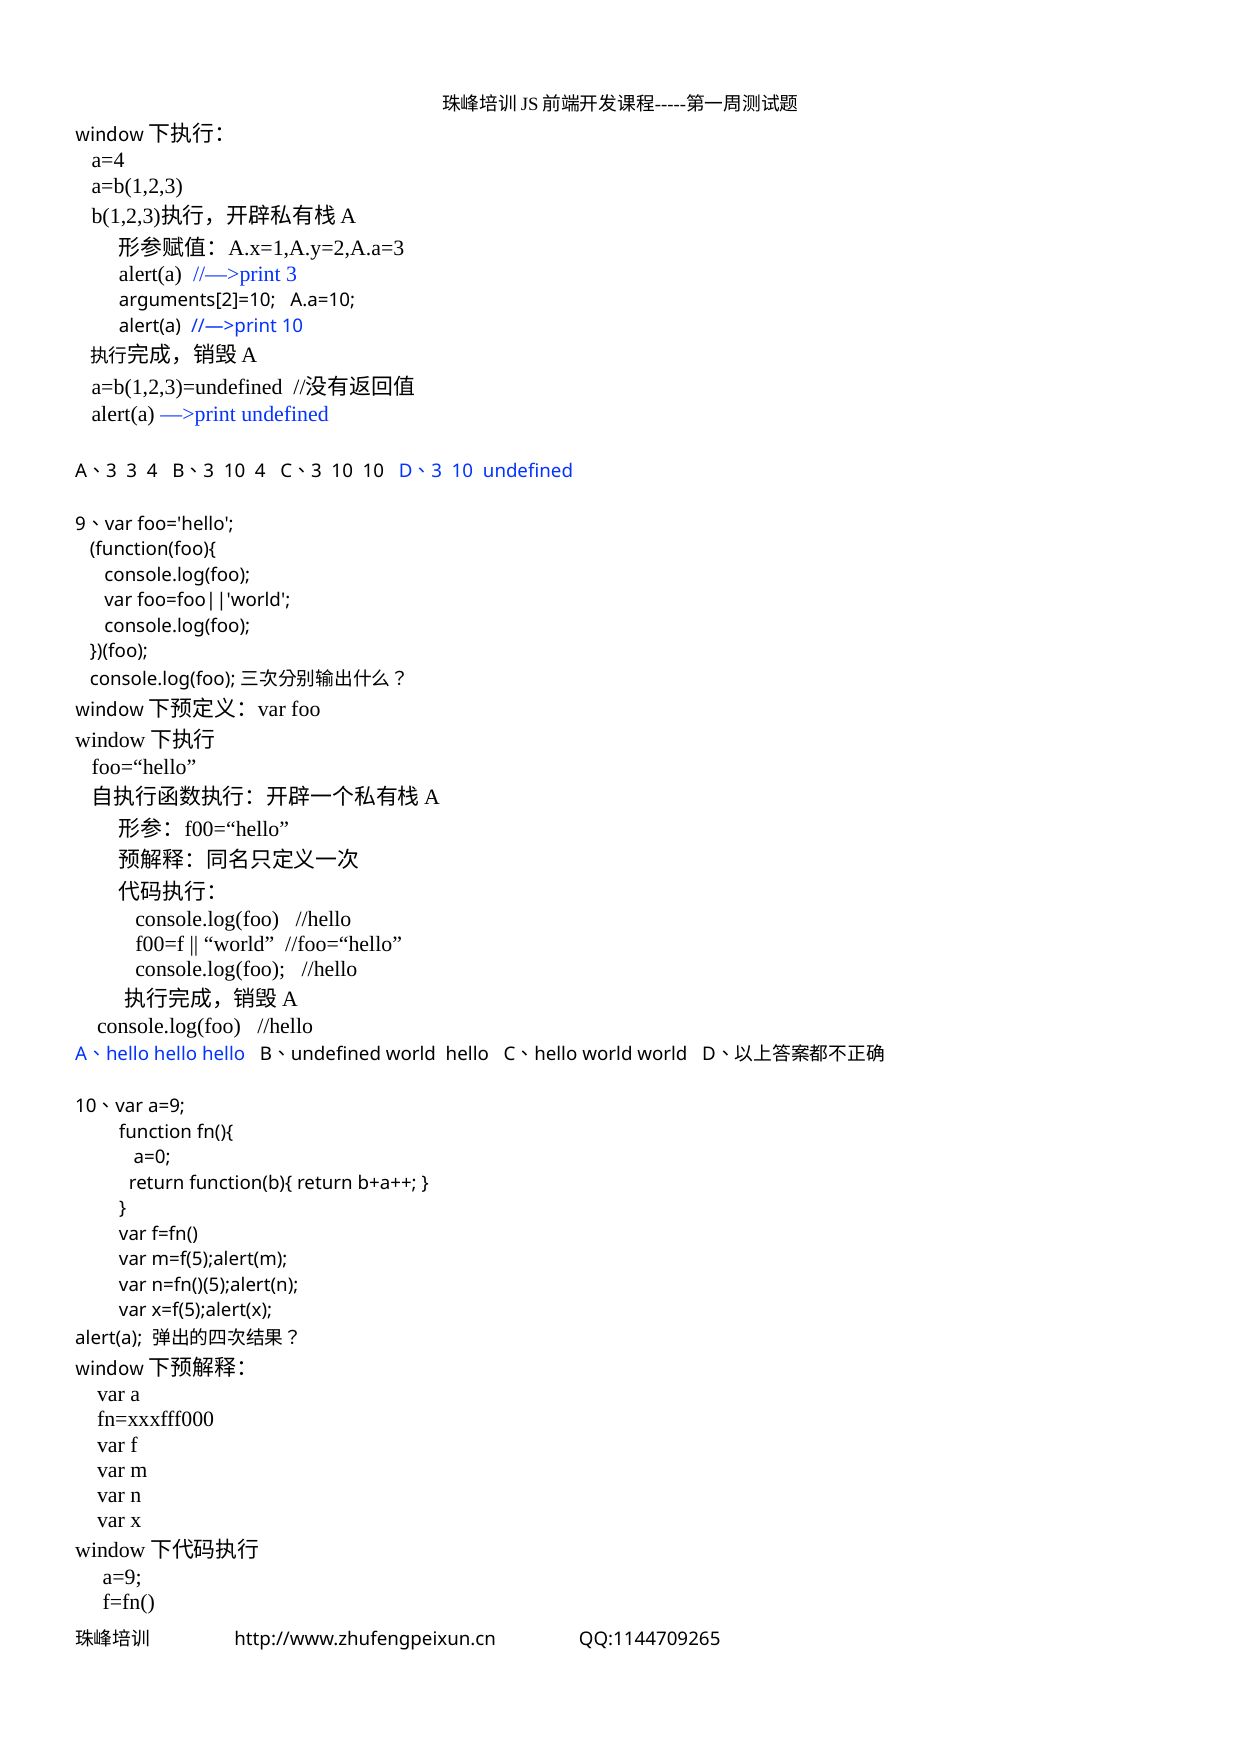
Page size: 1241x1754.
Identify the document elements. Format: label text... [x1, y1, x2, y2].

text window下预解释： [75, 1349, 1165, 1381]
text A、3 3 4 B、3 10 4 C、3 10 10 D、3 10 undefined [75, 456, 1165, 483]
text window下代码执行 [75, 1532, 1165, 1564]
text var a [75, 1381, 1165, 1406]
text window下预定义：var foo [75, 691, 1165, 722]
text console.log(foo) //hello [75, 1013, 1165, 1038]
text f=fn() [75, 1589, 1165, 1614]
text f00=f || “world” //foo=“hello” [75, 931, 1165, 956]
text })(foo); [75, 638, 1165, 663]
text 代码执行： [75, 874, 1165, 906]
text A、hello hello hello B、undefined world hello C、hello world world D、以上答案都不正确 [75, 1038, 1165, 1065]
text fn=xxxfff000 [75, 1406, 1165, 1432]
text 预解释：同名只定义一次 [75, 842, 1165, 874]
text var f [75, 1432, 1165, 1457]
text alert(a) —>print undefined [75, 401, 1165, 426]
text alert(a); 弹出的四次结果？ [75, 1322, 1165, 1349]
text var n [75, 1482, 1165, 1507]
text var x [75, 1507, 1165, 1532]
text console.log(foo); [75, 612, 1165, 638]
text window下执行 [75, 722, 1165, 754]
text 9、var foo='hello'; [75, 508, 1165, 536]
text console.log(foo) //hello [75, 906, 1165, 931]
text a=9; [75, 1564, 1165, 1589]
text a=b(1,2,3) [75, 173, 1165, 198]
text foo=“hello” [75, 754, 1165, 779]
text 自执行函数执行：开辟一个私有栈A [75, 779, 1165, 811]
text 形参赋值：A.x=1,A.y=2,A.a=3 [75, 229, 1165, 261]
text b(1,2,3)执行，开辟私有栈A [75, 198, 1165, 229]
text 10、var a=9; [75, 1091, 1165, 1118]
text 执行完成，销毁A [75, 981, 1165, 1013]
text var m [75, 1457, 1165, 1482]
text console.log(foo); //hello [75, 956, 1165, 981]
text function fn(){ [75, 1118, 1165, 1144]
text console.log(foo); 三次分别输出什么？ [75, 663, 1165, 691]
text a=0; [75, 1144, 1165, 1169]
text return function(b){ return b+a++; } [75, 1169, 1165, 1195]
text alert(a) //—>print 10 [75, 312, 1165, 337]
text window下执行： [75, 116, 1165, 147]
text 执行完成，销毁A [75, 337, 1165, 369]
text } [75, 1195, 1165, 1220]
text console.log(foo); [75, 561, 1165, 587]
text a=b(1,2,3)=undefined //没有返回值 [75, 369, 1165, 401]
text (function(foo){ [75, 536, 1165, 561]
text 形参：f00=“hello” [75, 811, 1165, 842]
text var m=f(5);alert(m); [75, 1246, 1165, 1271]
text arguments[2]=10; A.a=10; [75, 286, 1165, 312]
text var x=f(5);alert(x); [75, 1297, 1165, 1322]
text var n=fn()(5);alert(n); [75, 1271, 1165, 1297]
text var f=fn() [75, 1220, 1165, 1246]
text a=4 [75, 147, 1165, 173]
text alert(a) //—>print 3 [75, 261, 1165, 286]
text var foo=foo||'world'; [75, 587, 1165, 612]
